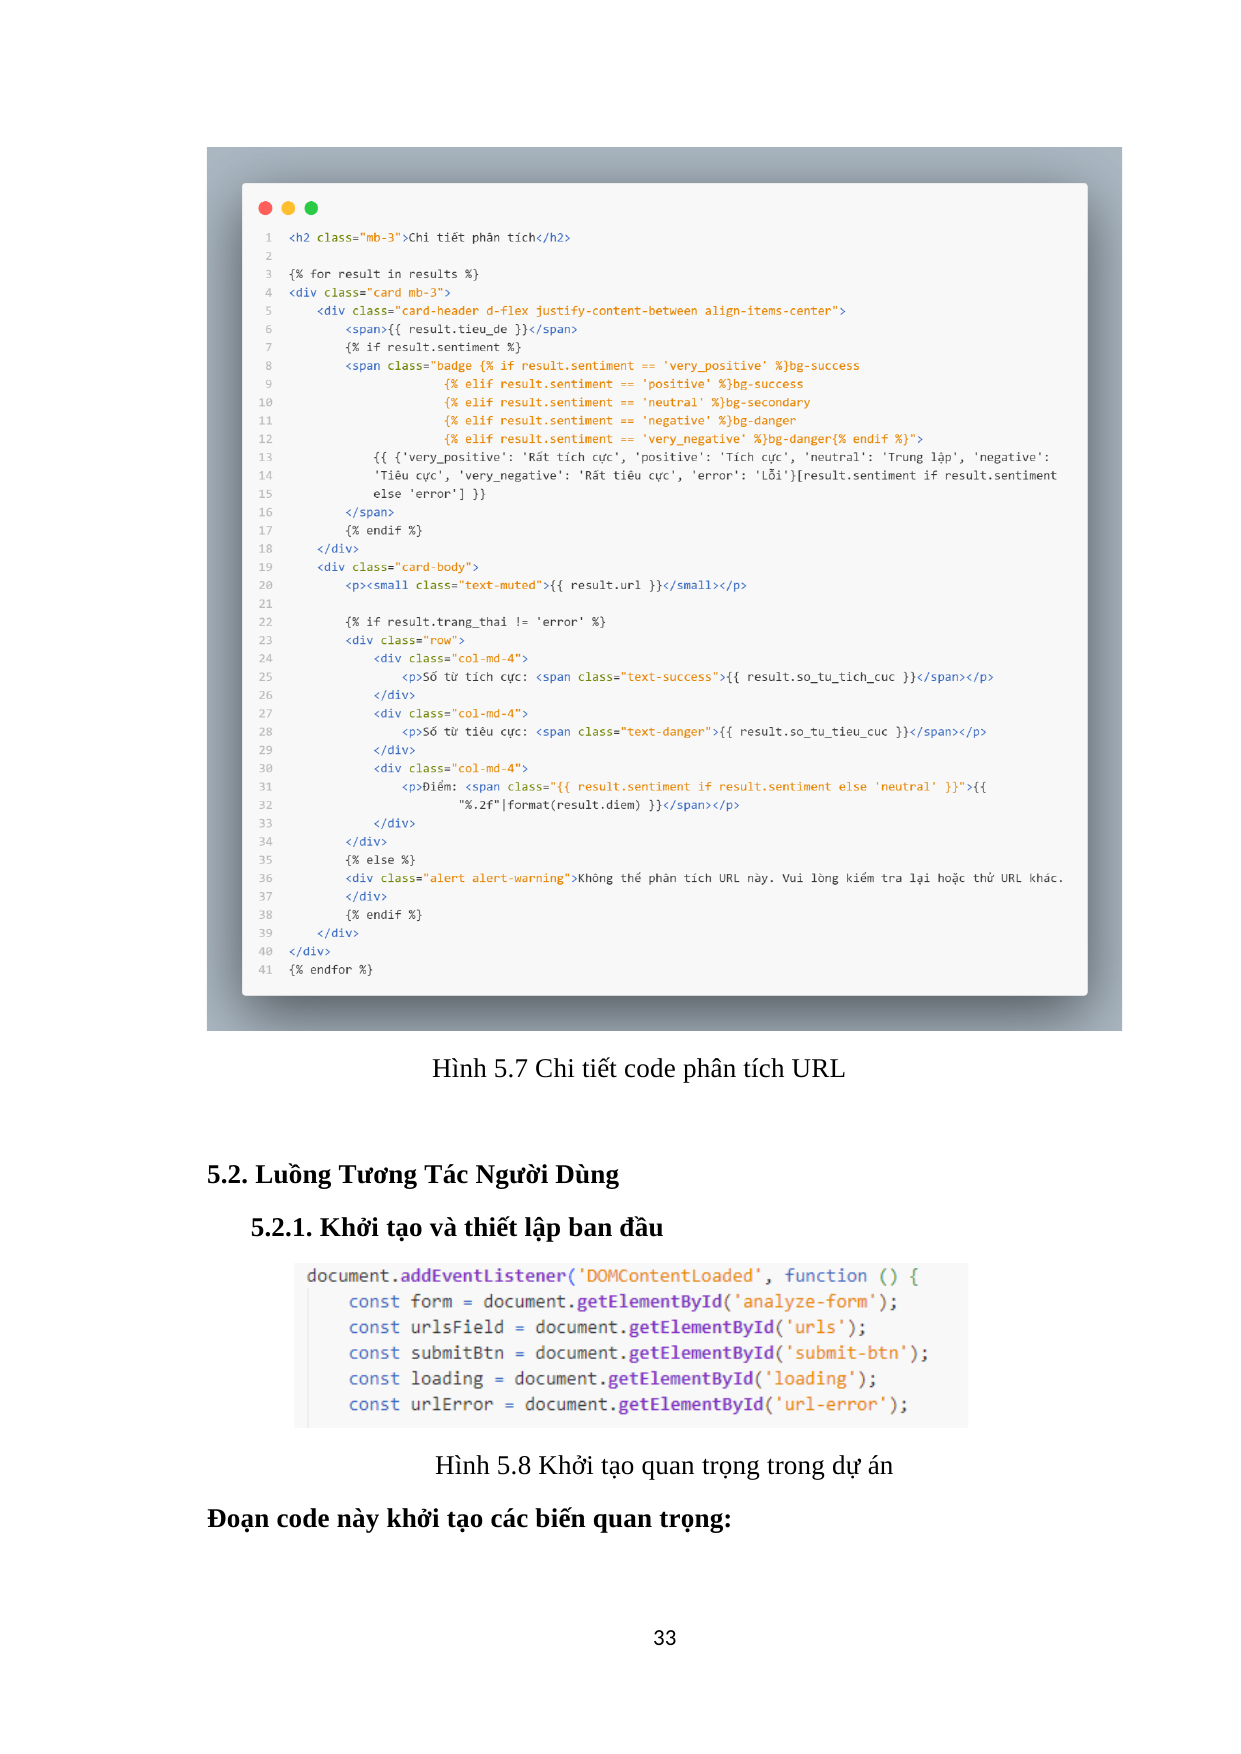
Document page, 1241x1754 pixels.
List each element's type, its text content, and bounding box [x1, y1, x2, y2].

text Đoạn code này khởi tạo các biến quan trọng: [207, 1502, 1122, 1533]
text Hình 5.7 Chi tiết code phân tích URL [357, 1052, 1122, 1083]
subtitle 5.2. Luồng Tương Tác Người Dùng [207, 1158, 1122, 1189]
picture [206, 147, 1123, 1031]
text Hình 5.8 Khởi tạo quan trọng trong dự án [207, 1449, 1122, 1480]
picture [294, 1263, 969, 1428]
subtitle 5.2.1. Khởi tạo và thiết lập ban đầu [207, 1211, 1122, 1242]
